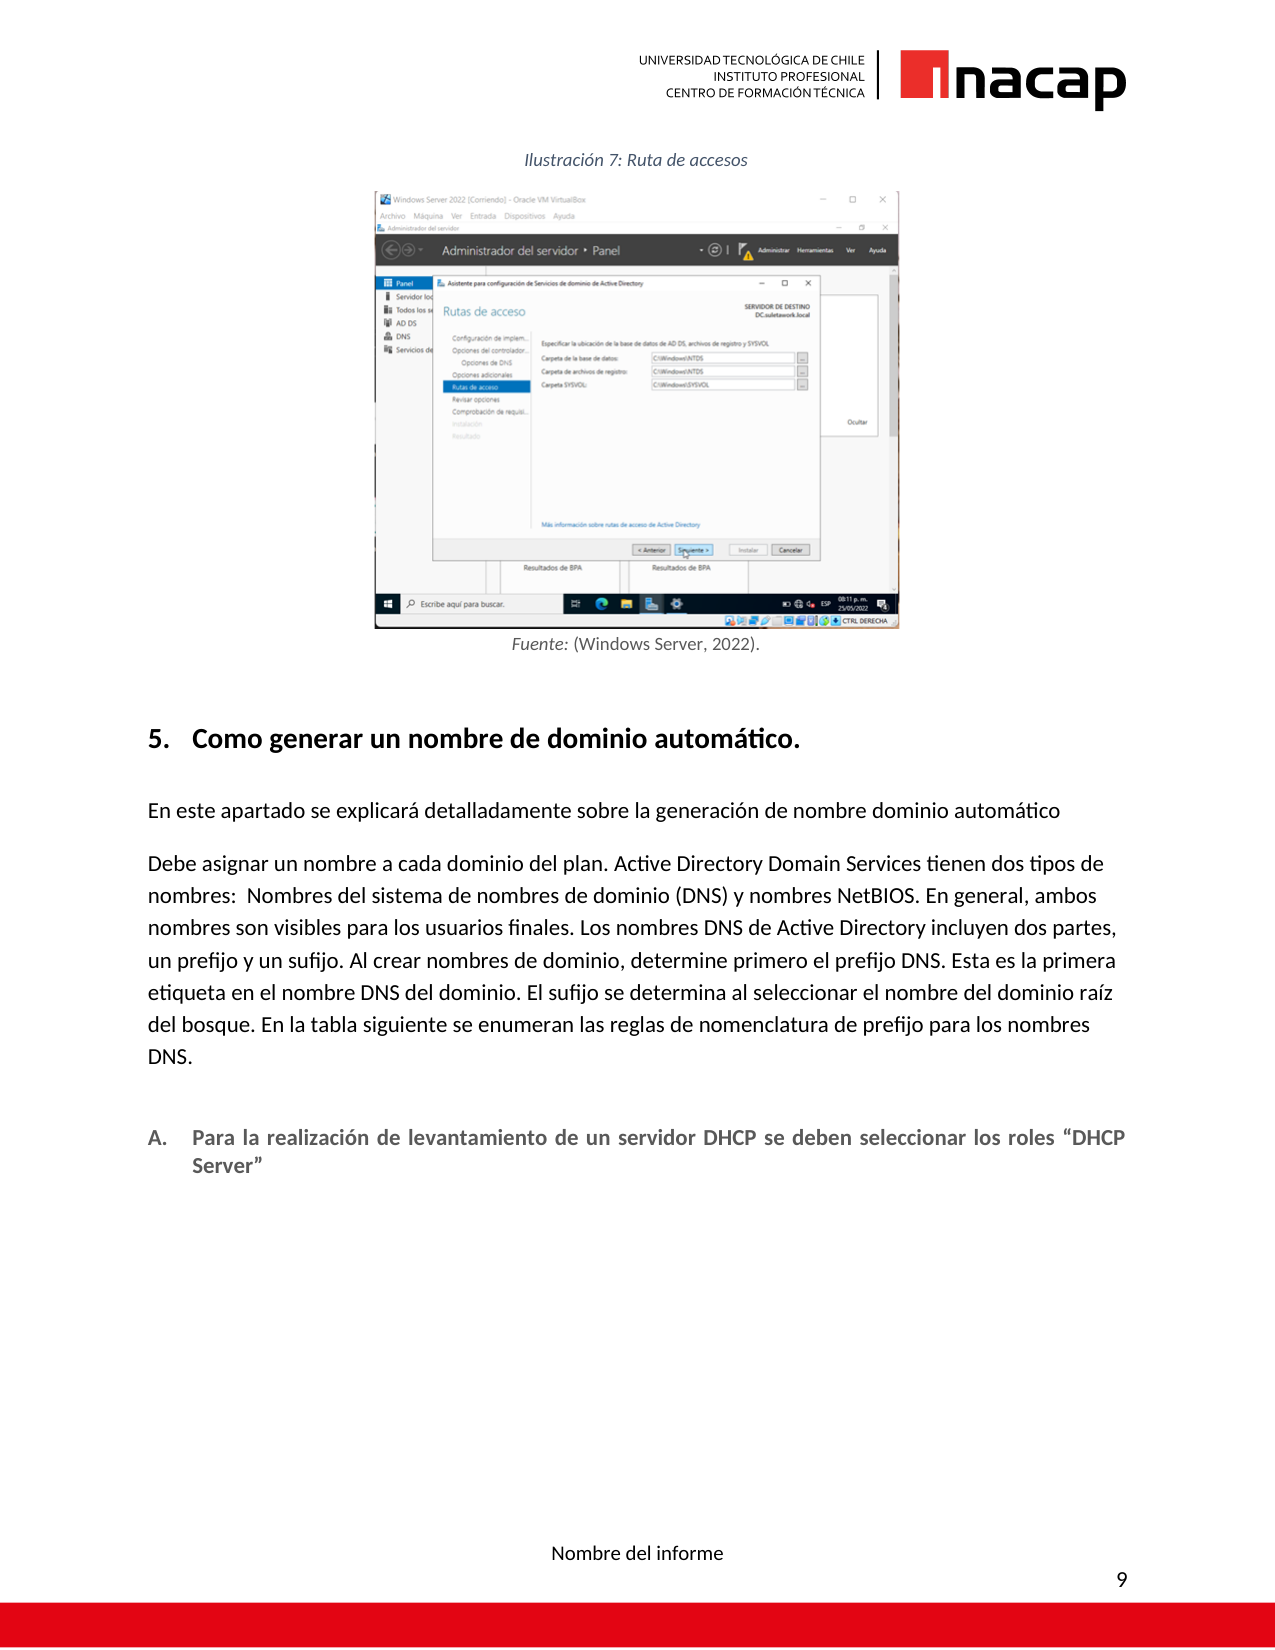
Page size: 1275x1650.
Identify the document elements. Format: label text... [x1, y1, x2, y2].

text Como generar un nombre de dominio automático. [148, 720, 1127, 756]
text Debe asignar un nombre a cada dominio del plan. Active Directory Domain Services tienen dos tipos de nombres: Nombres del sistema de nombres de dominio (DNS) y nombres NetBIOS. En general, ambos nombres son visibles para los usuarios finales. Los nombres DNS de Active Directory incluyen dos partes, un prefijo y un sufijo. Al crear nombres de dominio, determine primero el prefijo DNS. Esta es la primera etiqueta en el nombre DNS del dominio. El sufijo se determina al seleccionar el nombre del dominio raíz del bosque. En la tabla siguiente se enumeran las reglas de nomenclatura de prefijo para los nombres DNS. [148, 849, 1127, 1070]
table_cell Fuente:. [148, 629, 1126, 679]
picture [636, 46, 1128, 112]
text En este apartado se explicará detalladamente sobre la generación de nombre dominio automático [148, 796, 1127, 824]
list Para la realización de levantamiento de un servidor DHCP se deben seleccionar los roles “DHCP Server” [148, 1123, 1127, 1179]
picture [374, 191, 900, 629]
